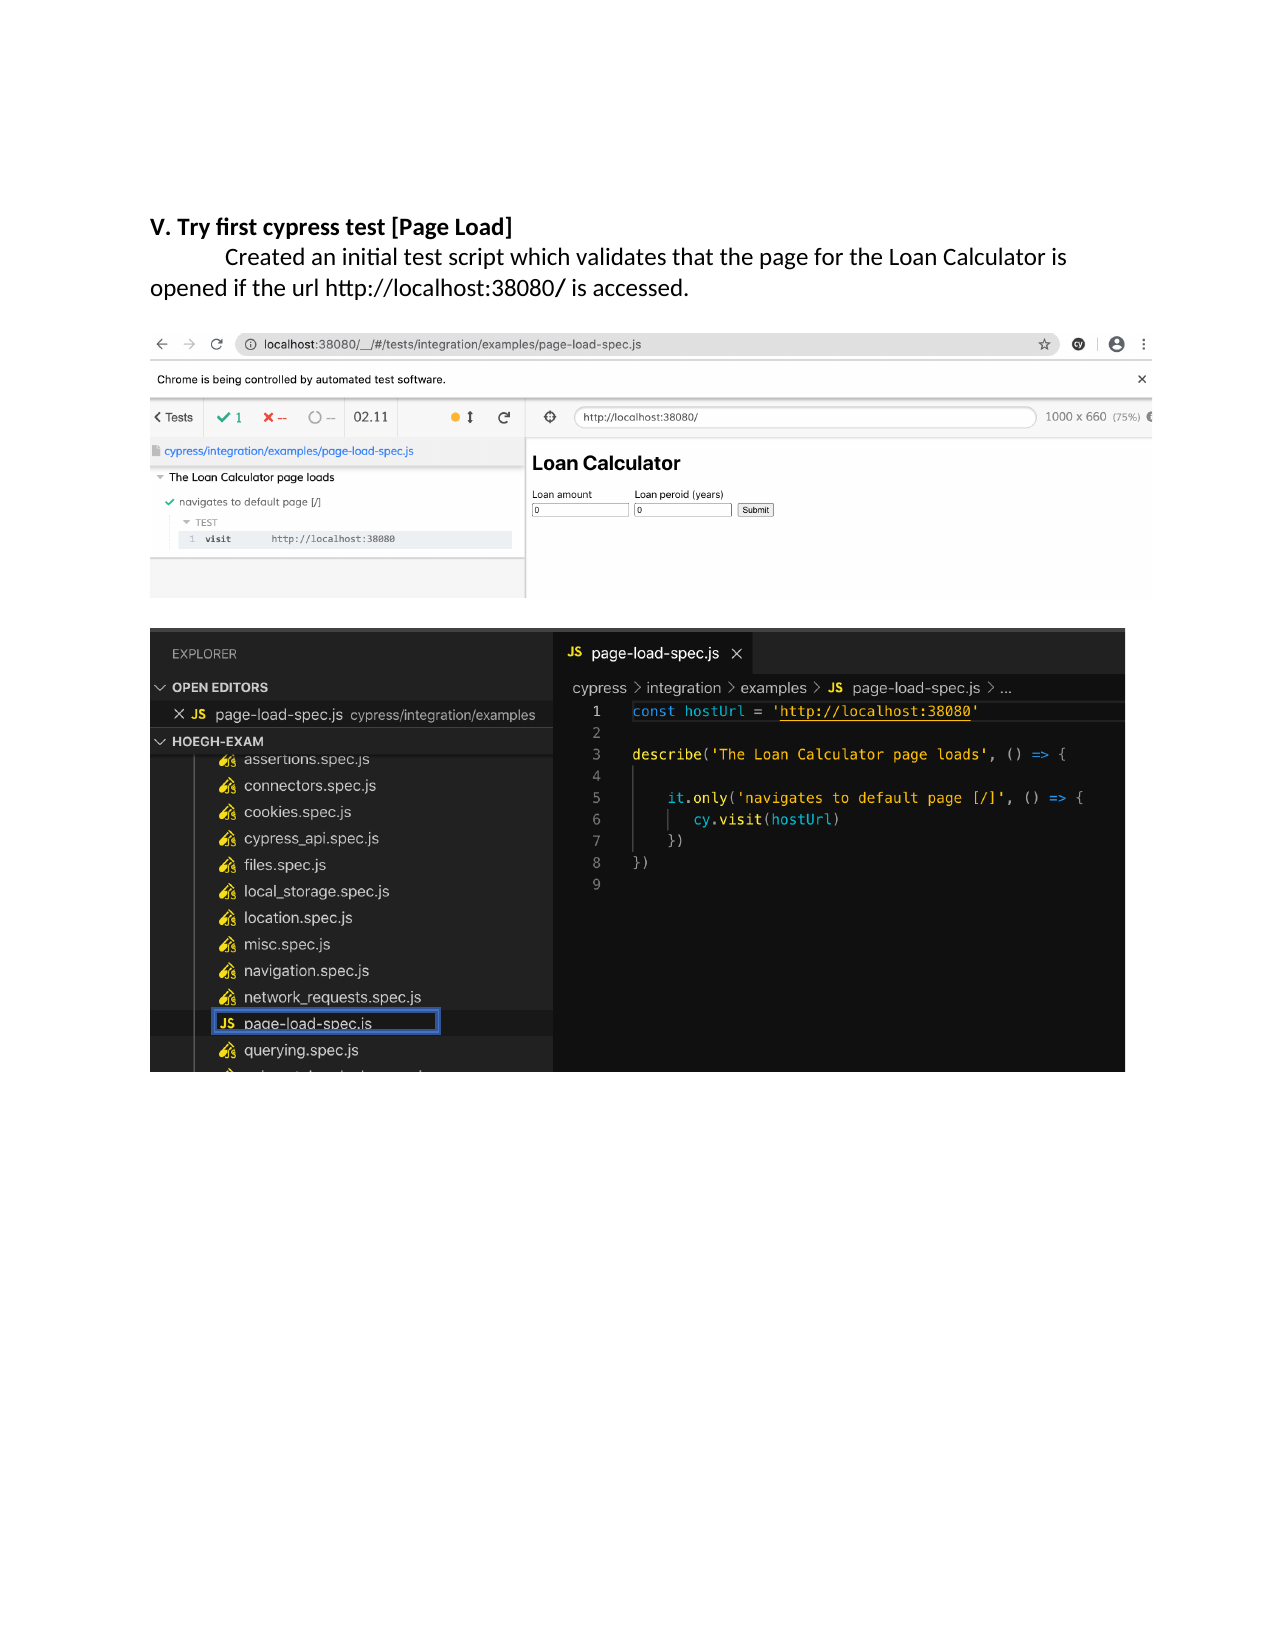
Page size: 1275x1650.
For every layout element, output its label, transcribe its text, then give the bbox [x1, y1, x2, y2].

text V. Try first cypress test [Page Load] [150, 211, 1125, 242]
text Created an initial test script which validates that the page for the Loan Calculator is opened if the url http://localhost:38080/ is accessed. [150, 242, 1125, 303]
picture [150, 333, 1153, 598]
picture [150, 628, 1125, 1072]
